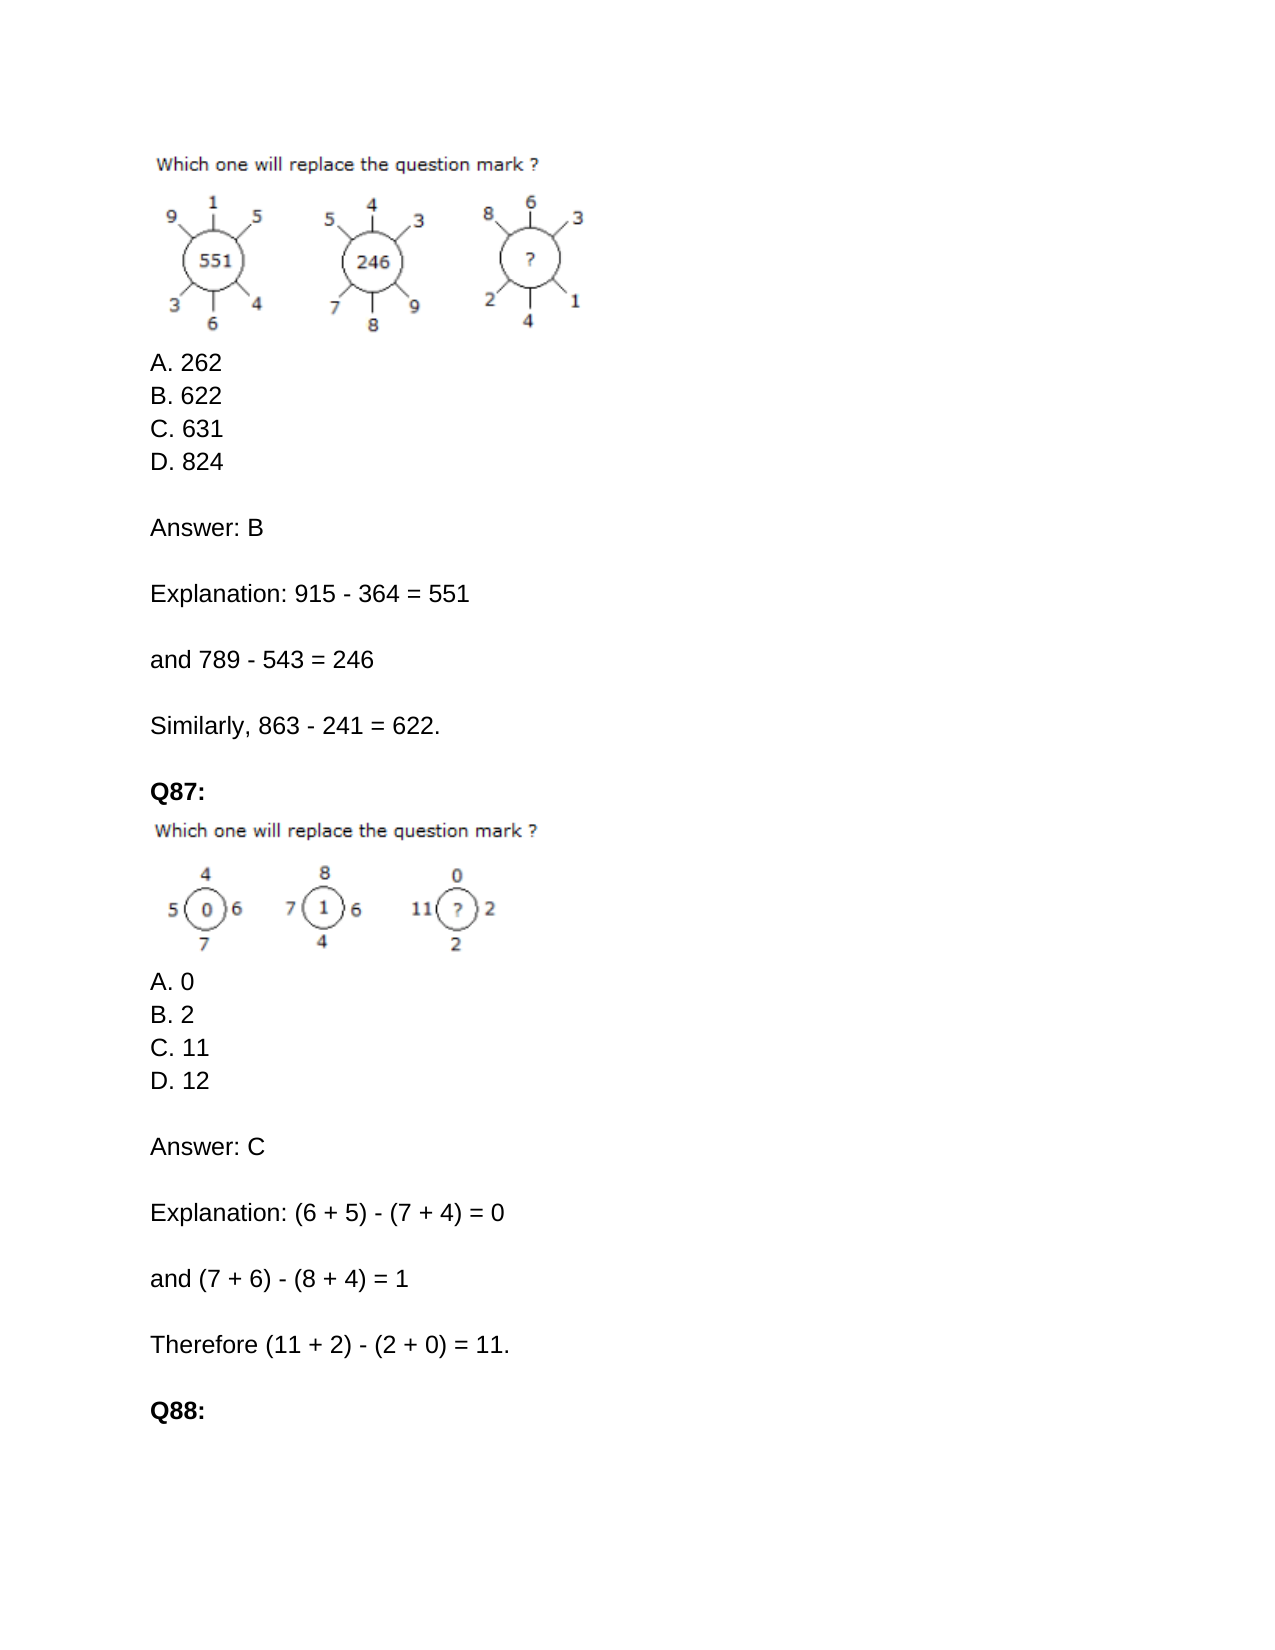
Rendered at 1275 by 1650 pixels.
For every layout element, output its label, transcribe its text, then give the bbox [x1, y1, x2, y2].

picture [150, 810, 547, 963]
text D. 824 [150, 447, 1125, 475]
text Therefore (11 + 2) - (2 + 0) = 11. [150, 1330, 1125, 1359]
text C. 631 [150, 414, 1125, 442]
text and (7 + 6) - (8 + 4) = 1 [150, 1264, 1125, 1293]
text B. 622 [150, 381, 1125, 409]
text B. 2 [150, 1000, 1125, 1029]
text Similarly, 863 - 241 = 622. [150, 711, 1125, 739]
text D. 12 [150, 1066, 1125, 1095]
text Explanation: 915 - 364 = 551 [150, 579, 1125, 607]
text Q88: [150, 1396, 1125, 1425]
text Answer: B [150, 513, 1125, 541]
text C. 11 [150, 1033, 1125, 1062]
text Explanation: (6 + 5) - (7 + 4) = 0 [150, 1198, 1125, 1227]
text Q87: [150, 777, 1125, 806]
text and 789 - 543 = 246 [150, 645, 1125, 673]
text Answer: C [150, 1132, 1125, 1161]
text A. 262 [150, 348, 1125, 376]
picture [150, 150, 636, 344]
text A. 0 [150, 967, 1125, 996]
